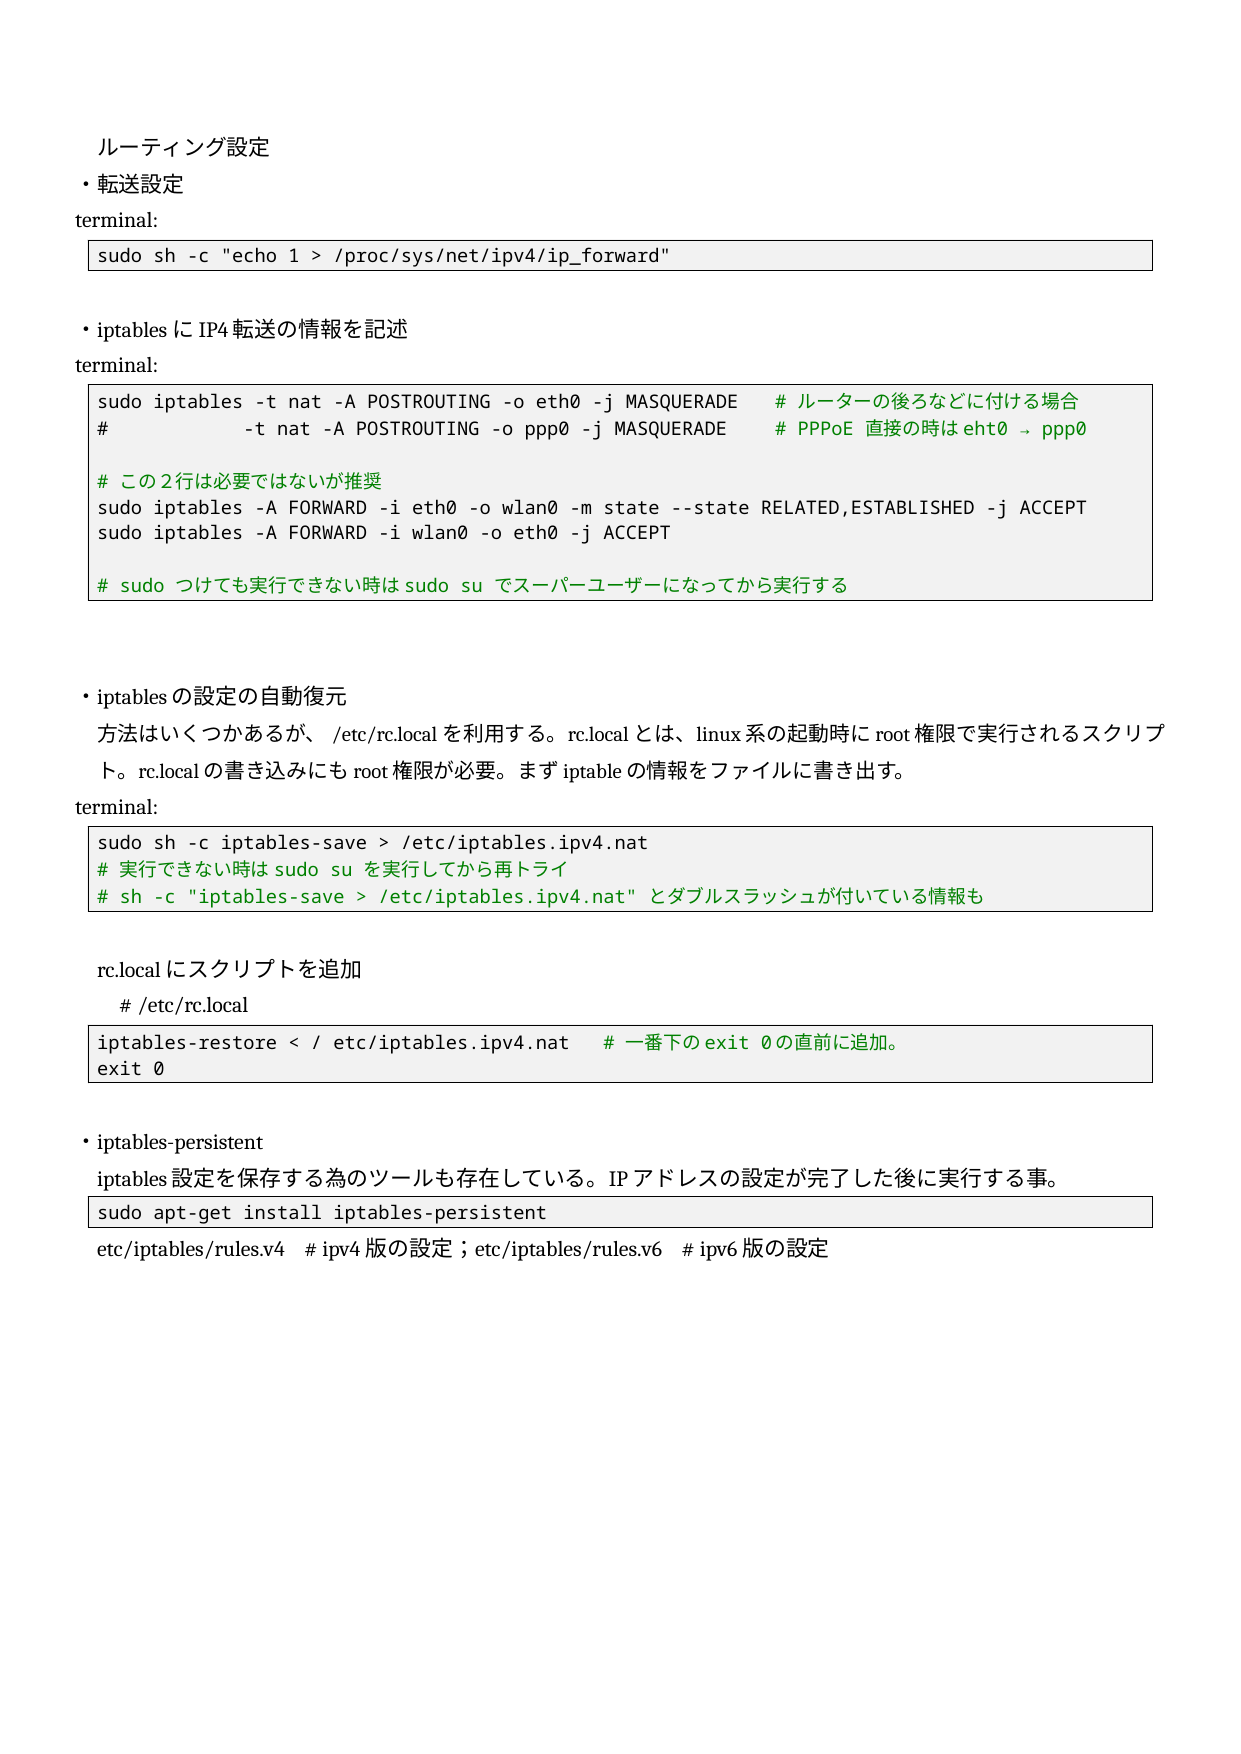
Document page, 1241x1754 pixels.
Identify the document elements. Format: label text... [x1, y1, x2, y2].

text ・iptables にIP4転送の情報を記述 [75, 309, 1165, 346]
text # -t nat -A POSTROUTING -o ppp0 -j MASQUERADE # PPPoE 直接の時は eht0 → ppp0 [89, 411, 1152, 438]
text sudo sh -c iptables-save > /etc/iptables.ipv4.nat [89, 827, 1152, 851]
text ・iptables-persistent [75, 1121, 1165, 1158]
text terminal: [75, 202, 1165, 239]
subtitle ルーティング設定 [97, 127, 1143, 164]
text iptables設定を保存する為のツールも存在している。IPアドレスの設定が完了した後に実行する事。 [97, 1158, 1165, 1196]
text sudo iptables -A FORWARD -i eth0 -o wlan0 -m state --state RELATED,ESTABLISHED -j ACCEPT [89, 491, 1152, 516]
text sudo iptables -A FORWARD -i wlan0 -o eth0 -j ACCEPT [89, 516, 1152, 542]
text terminal: [75, 346, 1165, 384]
text # 実行できない時は sudo su を実行してから再トライ [89, 851, 1152, 878]
text ・転送設定 [75, 164, 1165, 202]
text iptables-restore < / etc/iptables.ipv4.nat # 一番下のexit 0の直前に追加。 [89, 1026, 1152, 1052]
text # この２行は必要ではないが推奨 [89, 464, 1152, 491]
text # /etc/rc.local [119, 987, 1165, 1024]
text rc.local にスクリプトを追加 [97, 949, 1165, 987]
text # sh -c "iptables-save > /etc/iptables.ipv4.nat" とダブルスラッシュが付いている情報も [89, 878, 1152, 911]
text etc/iptables/rules.v4 # ipv4 版の設定；etc/iptables/rules.v6 # ipv6 版の設定 [97, 1228, 1165, 1265]
text ・iptablesの設定の自動復元 [75, 676, 1165, 713]
text exit 0 [89, 1052, 1152, 1082]
text sudo sh -c "echo 1 > /proc/sys/net/ipv4/ip_forward" [89, 241, 1152, 270]
text sudo apt-get install iptables-persistent [89, 1197, 1152, 1227]
text # sudo つけても実行できない時は sudo su でスーパーユーザーになってから実行する [89, 567, 1152, 600]
text sudo iptables -t nat -A POSTROUTING -o eth0 -j MASQUERADE # ルーターの後ろなどに付ける場合 [89, 385, 1152, 411]
text 方法はいくつかあるが、 /etc/rc.local を利用する。rc.local とは、linux 系の起動時にroot権限で実行されるスクリプト。rc.localの書き込みにもroot権限が必要。まずiptableの情報をファイルに書き出す。 [97, 713, 1165, 788]
text terminal: [75, 788, 1165, 826]
